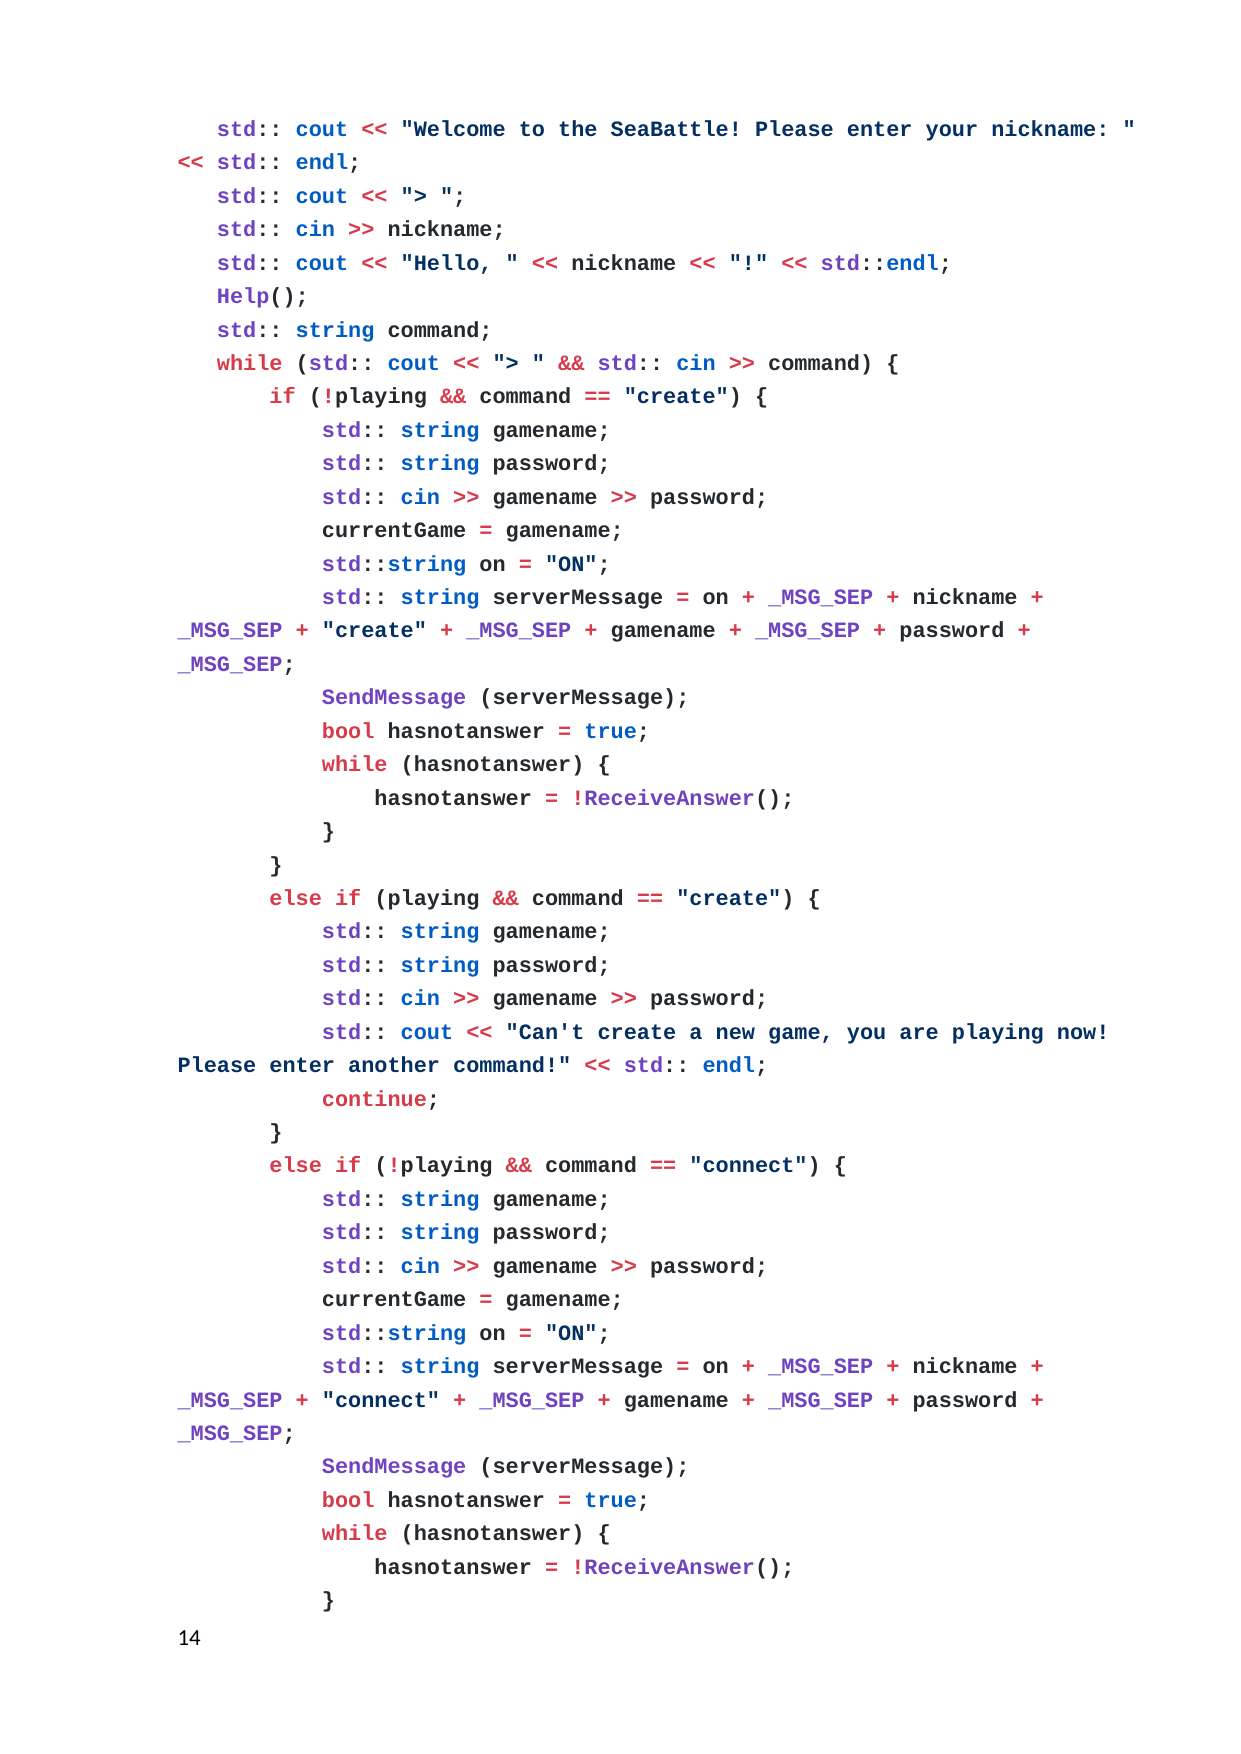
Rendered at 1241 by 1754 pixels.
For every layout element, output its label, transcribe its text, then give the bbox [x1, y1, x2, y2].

text } [177, 820, 1152, 845]
text std:: string command; [177, 319, 1152, 343]
text std:: string gamename; [177, 419, 1152, 444]
text std:: cin >> gamename >> password; [177, 987, 1152, 1012]
text Help(); [177, 285, 1152, 310]
text std:: cout << "Welcome to the SeaBattle! Please enter your nickname: " << std:: endl; [177, 118, 1152, 176]
text hasnotanswer = !ReceiveAnswer(); [177, 1556, 1152, 1581]
text std:: string password; [177, 1222, 1152, 1246]
text bool hasnotanswer = true; [177, 1489, 1152, 1514]
text } [177, 1121, 1152, 1146]
text std:: cout << "Can't create a new game, you are playing now! Please enter another command!" << std:: endl; [177, 1021, 1152, 1079]
text std:: string gamename; [177, 921, 1152, 945]
text std:: cout << "> "; [177, 185, 1152, 210]
text std:: string gamename; [177, 1188, 1152, 1213]
text continue; [177, 1088, 1152, 1113]
text if (!playing && command == "create") { [177, 386, 1152, 410]
text std:: string serverMessage = on + _MSG_SEP + nickname + _MSG_SEP + "connect" + _MSG_SEP + gamename + _MSG_SEP + password + _MSG_SEP; [177, 1355, 1152, 1447]
text else if (playing && command == "create") { [177, 887, 1152, 912]
text while (hasnotanswer) { [177, 753, 1152, 778]
text std:: cout << "Hello, " << nickname << "!" << std::endl; [177, 252, 1152, 277]
text currentGame = gamename; [177, 1288, 1152, 1313]
text bool hasnotanswer = true; [177, 720, 1152, 745]
text } [177, 1589, 1152, 1614]
text while (std:: cout << "> " && std:: cin >> command) { [177, 352, 1152, 377]
text else if (!playing && command == "connect") { [177, 1155, 1152, 1179]
text SendMessage (serverMessage); [177, 1456, 1152, 1480]
text currentGame = gamename; [177, 519, 1152, 544]
text std:: cin >> nickname; [177, 218, 1152, 243]
text } [177, 854, 1152, 878]
text std::string on = "ON"; [177, 1322, 1152, 1347]
text std:: string password; [177, 954, 1152, 979]
text std::string on = "ON"; [177, 553, 1152, 578]
text std:: string password; [177, 452, 1152, 477]
text std:: cin >> gamename >> password; [177, 486, 1152, 511]
text hasnotanswer = !ReceiveAnswer(); [177, 787, 1152, 812]
text while (hasnotanswer) { [177, 1522, 1152, 1547]
text SendMessage (serverMessage); [177, 687, 1152, 711]
text std:: string serverMessage = on + _MSG_SEP + nickname + _MSG_SEP + "create" + _MSG_SEP + gamename + _MSG_SEP + password + _MSG_SEP; [177, 586, 1152, 678]
text std:: cin >> gamename >> password; [177, 1255, 1152, 1280]
